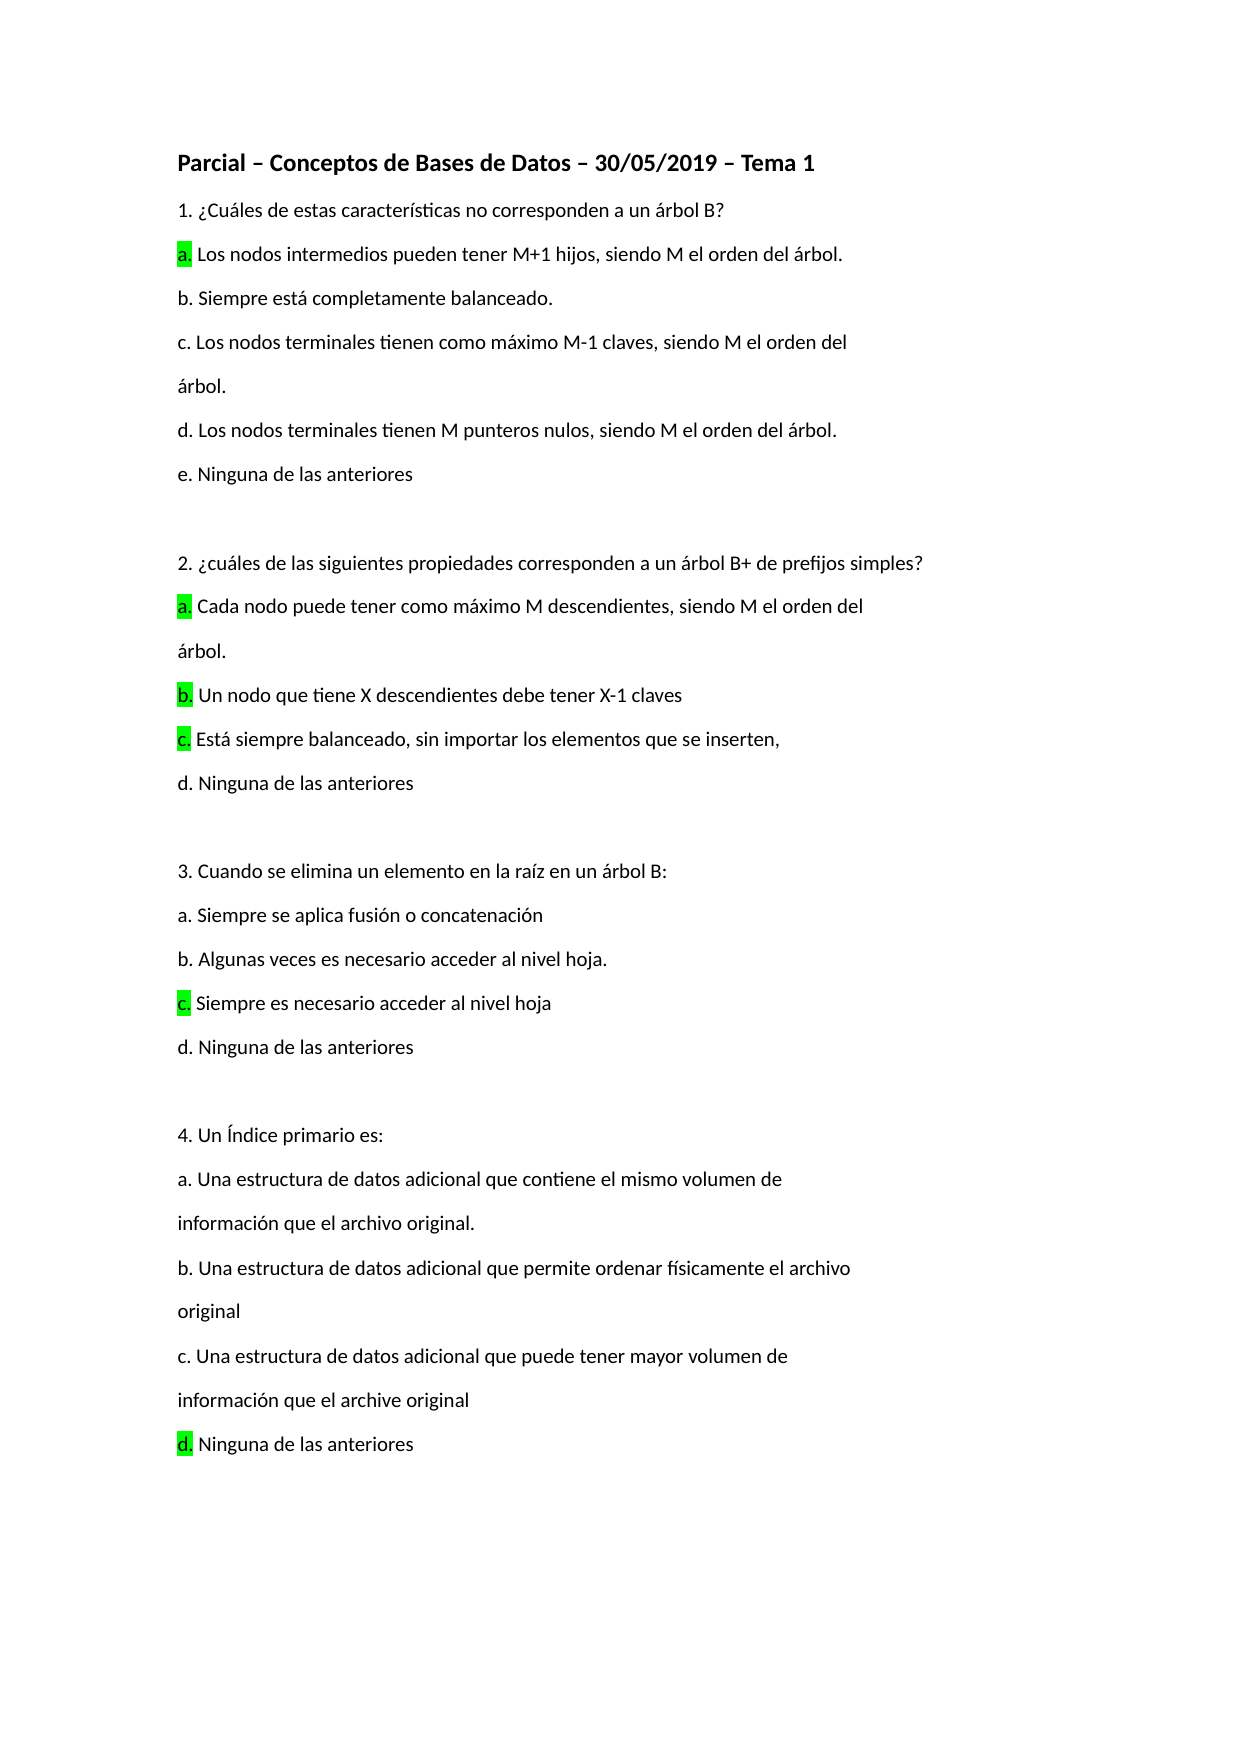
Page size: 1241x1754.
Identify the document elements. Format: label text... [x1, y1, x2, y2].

text información que el archivo original. [177, 1211, 1063, 1236]
text c. Una estructura de datos adicional que puede tener mayor volumen de [177, 1343, 1063, 1368]
text 4. Un Índice primario es: [177, 1122, 1063, 1148]
text b. Algunas veces es necesario acceder al nivel hoja. [177, 946, 1063, 972]
text Parcial – Conceptos de Bases de Datos – 30/05/2019 – Tema 1 [177, 148, 1063, 178]
text b. Un nodo que tiene X descendientes debe tener X-1 claves [193, 682, 1063, 707]
text original [177, 1299, 1063, 1324]
text 3. Cuando se elimina un elemento en la raíz en un árbol B: [177, 858, 1063, 883]
text árbol. [177, 638, 1063, 663]
text d. Ninguna de las anteriores [193, 1431, 1063, 1456]
text a. Siempre se aplica fusión o concatenación [177, 902, 1063, 928]
text e. Ninguna de las anteriores [177, 462, 1063, 487]
text c. Siempre es necesario acceder al nivel hoja [191, 990, 1063, 1016]
text 1. ¿Cuáles de estas características no corresponden a un árbol B? [177, 197, 1063, 223]
text d. Ninguna de las anteriores [177, 1034, 1063, 1060]
text d. Los nodos terminales tienen M punteros nulos, siendo M el orden del árbol. [177, 417, 1063, 443]
text c. Está siempre balanceado, sin importar los elementos que se inserten, [191, 726, 1063, 751]
text b. Una estructura de datos adicional que permite ordenar físicamente el archivo [177, 1255, 1063, 1280]
text b. Siempre está completamente balanceado. [177, 285, 1063, 311]
text información que el archive original [177, 1387, 1063, 1412]
text a. Cada nodo puede tener como máximo M descendientes, siendo M el orden del [192, 594, 1063, 619]
text a. Una estructura de datos adicional que contiene el mismo volumen de [177, 1167, 1063, 1192]
text c. Los nodos terminales tienen como máximo M-1 claves, siendo M el orden del [177, 329, 1063, 355]
text a. Los nodos intermedios pueden tener M+1 hijos, siendo M el orden del árbol. [192, 241, 1063, 267]
text 2. ¿cuáles de las siguientes propiedades corresponden a un árbol B+ de prefijos simples? [177, 550, 1063, 575]
text árbol. [177, 373, 1063, 399]
text d. Ninguna de las anteriores [177, 770, 1063, 795]
